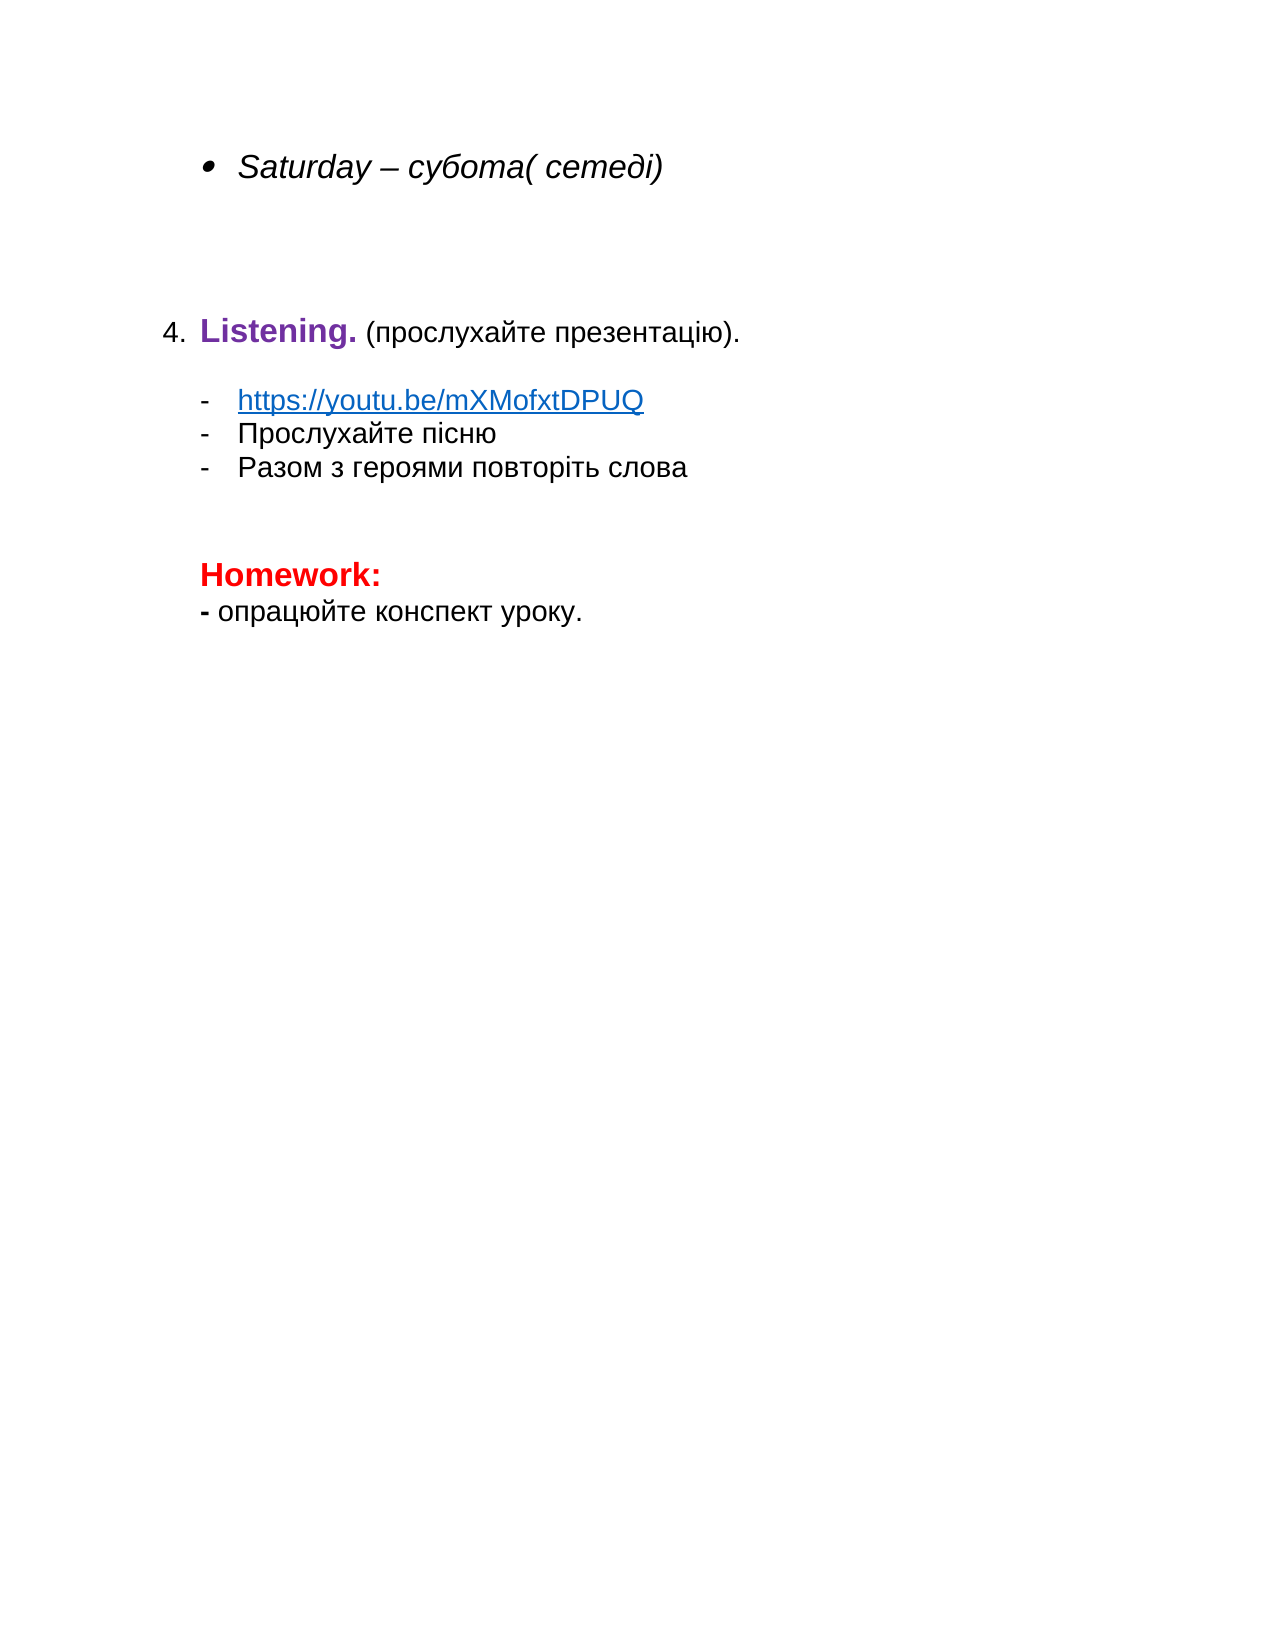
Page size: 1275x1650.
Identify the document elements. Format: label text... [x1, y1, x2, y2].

list Прослухайте пісню [200, 416, 1127, 450]
list https://youtu.be/mXMofxtDPUQ [200, 383, 1127, 416]
text Homework: [200, 555, 1127, 594]
list Saturday – субота( сетеді) [200, 148, 1127, 186]
list Listening. (прослухайте презентацію). [162, 311, 1127, 349]
text - опрацюйте конспект уроку. [200, 594, 1127, 627]
list Разом з героями повторіть слова [200, 450, 1127, 483]
